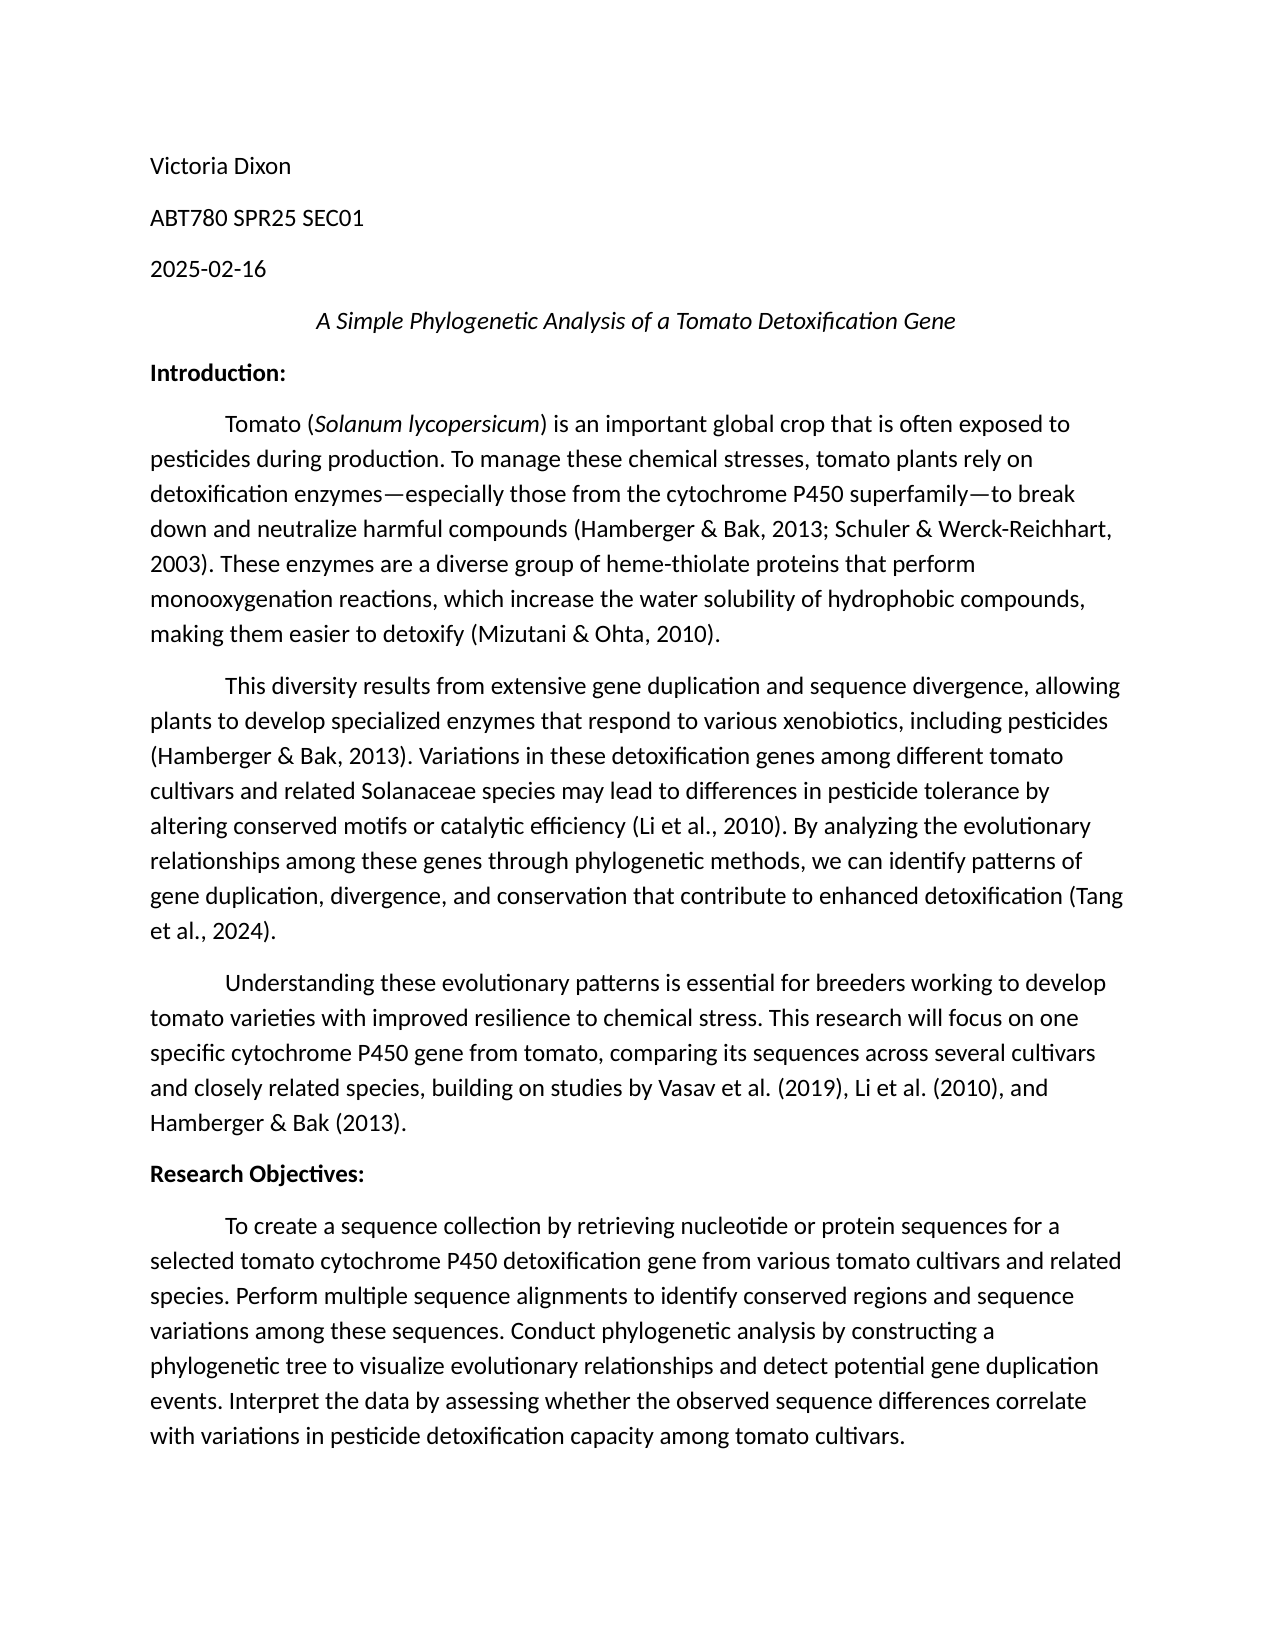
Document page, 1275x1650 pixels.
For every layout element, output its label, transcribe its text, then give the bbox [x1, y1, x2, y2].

text This diversity results from extensive gene duplication and sequence divergence, allowing plants to develop specialized enzymes that respond to various xenobiotics, including pesticides (Hamberger & Bak, 2013). Variations in these detoxification genes among different tomato cultivars and related Solanaceae species may lead to differences in pesticide tolerance by altering conserved motifs or catalytic efficiency (Li et al., 2010). By analyzing the evolutionary relationships among these genes through phylogenetic methods, we can identify patterns of gene duplication, divergence, and conservation that contribute to enhanced detoxification (Tang et al., 2024). [150, 670, 1125, 946]
text 2025-02-16 [150, 253, 1125, 284]
text A Simple Phylogenetic Analysis of a Tomato Detoxification Gene [150, 305, 1125, 336]
text ABT780 SPR25 SEC01 [150, 202, 1125, 232]
text Introduction: [150, 357, 1125, 387]
text Victoria Dixon [150, 150, 1125, 181]
text Tomato (Solanum lycopersicum) is an important global crop that is often exposed to pesticides during production. To manage these chemical stresses, tomato plants rely on detoxification enzymes—especially those from the cytochrome P450 superfamily—to break down and neutralize harmful compounds (Hamberger & Bak, 2013; Schuler & Werck-Reichhart, 2003). These enzymes are a diverse group of heme-thiolate proteins that perform monooxygenation reactions, which increase the water solubility of hydrophobic compounds, making them easier to detoxify (Mizutani & Ohta, 2010). [150, 408, 1125, 649]
text Understanding these evolutionary patterns is essential for breeders working to develop tomato varieties with improved resilience to chemical stress. This research will focus on one specific cytochrome P450 gene from tomato, comparing its sequences across several cultivars and closely related species, building on studies by Vasav et al. (2019), Li et al. (2010), and Hamberger & Bak (2013). [150, 967, 1125, 1137]
text Research Objectives: [150, 1158, 1125, 1189]
text To create a sequence collection by retrieving nucleotide or protein sequences for a selected tomato cytochrome P450 detoxification gene from various tomato cultivars and related species. Perform multiple sequence alignments to identify conserved regions and sequence variations among these sequences. Conduct phylogenetic analysis by constructing a phylogenetic tree to visualize evolutionary relationships and detect potential gene duplication events. Interpret the data by assessing whether the observed sequence differences correlate with variations in pesticide detoxification capacity among tomato cultivars. [150, 1210, 1125, 1451]
